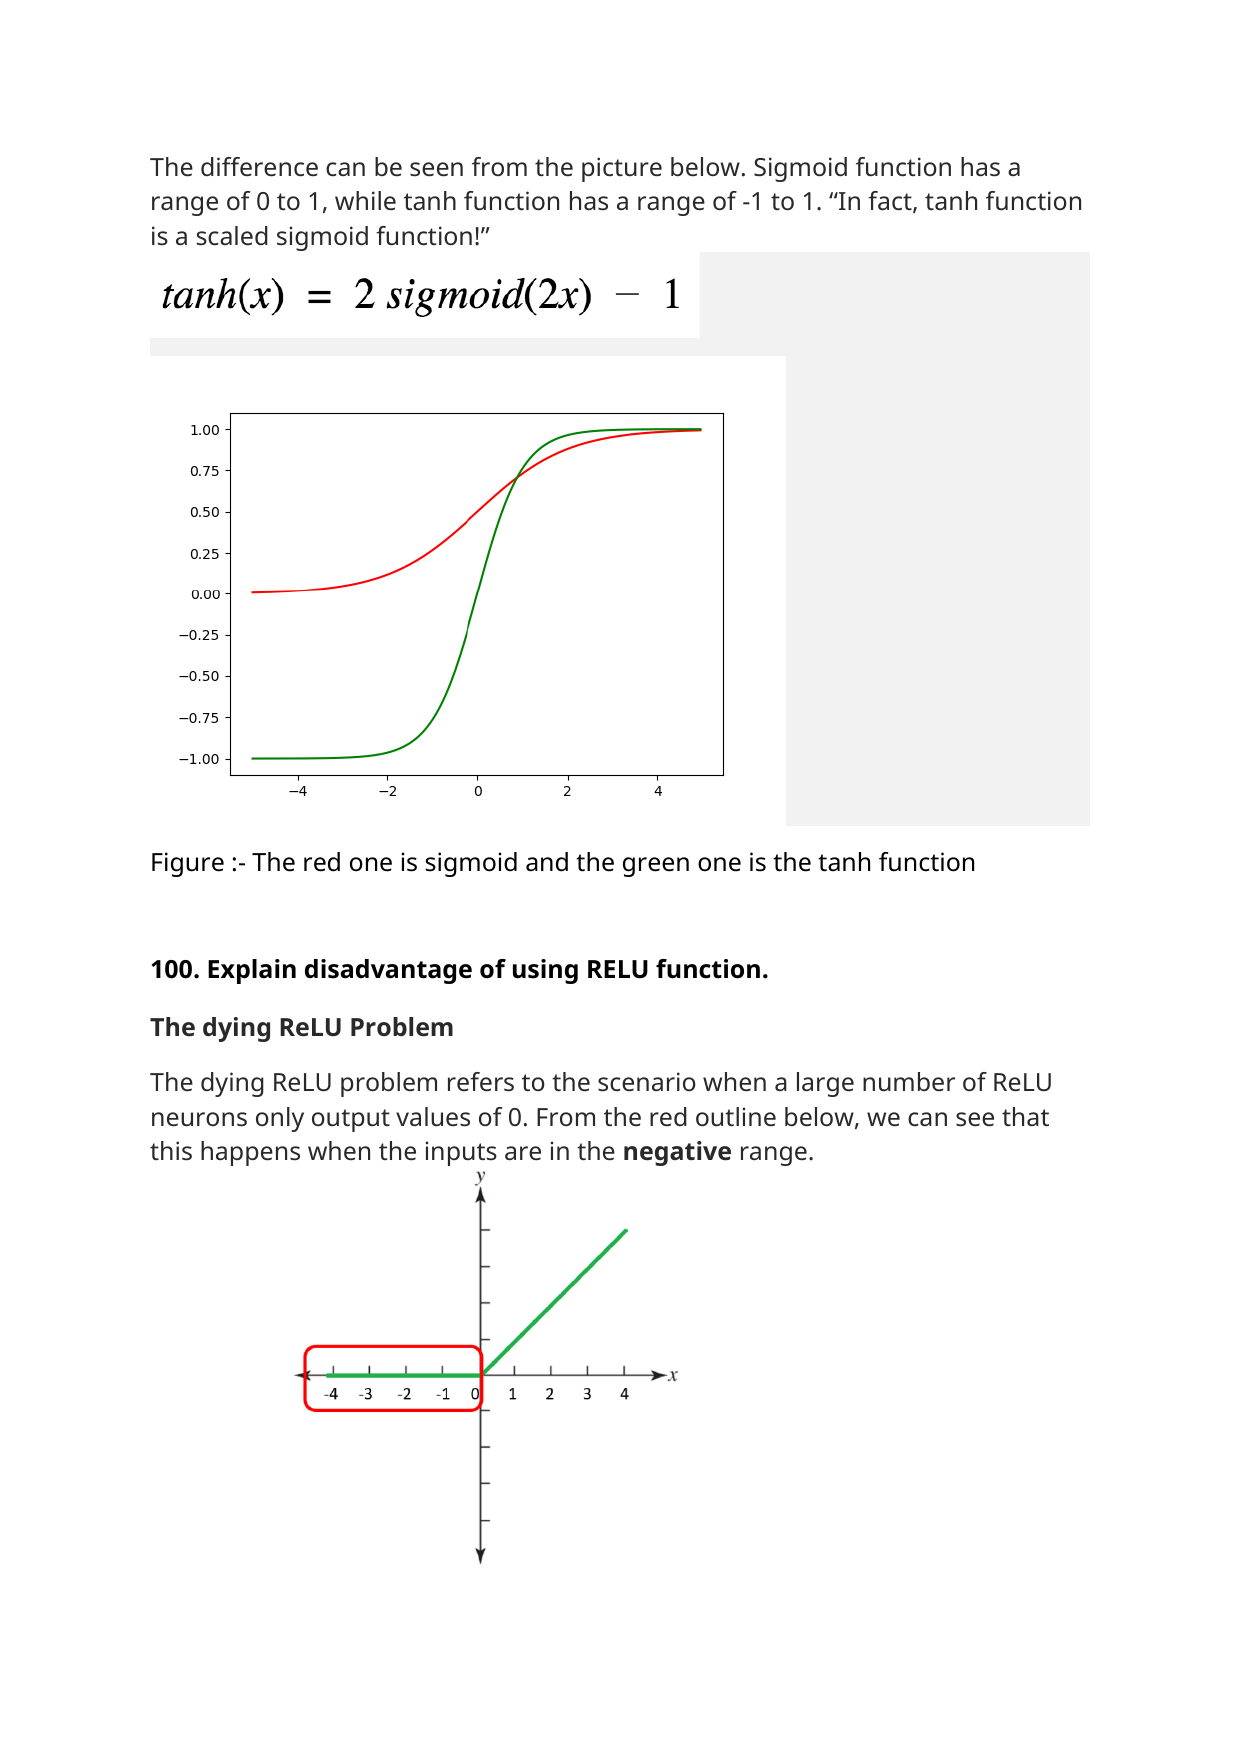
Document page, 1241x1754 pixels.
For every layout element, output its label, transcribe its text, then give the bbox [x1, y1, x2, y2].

text 100. Explain disadvantage of using RELU function. [150, 951, 1090, 985]
picture [150, 1167, 863, 1572]
picture [150, 252, 700, 338]
text The difference can be seen from the picture below. Sigmoid function has a range of 0 to 1, while tanh function has a range of -1 to 1. “In fact, tanh function is a scaled sigmoid function!” [150, 150, 1090, 252]
text The dying ReLU Problem [150, 1009, 1090, 1044]
text The dying ReLU problem refers to the scenario when a large number of ReLU neurons only output values of 0. From the red outline below, we can see that this happens when the inputs are in the negative range. [150, 1065, 1090, 1167]
text Figure :- The red one is sigmoid and the green one is the tanh function [150, 844, 1090, 878]
picture [150, 356, 786, 826]
